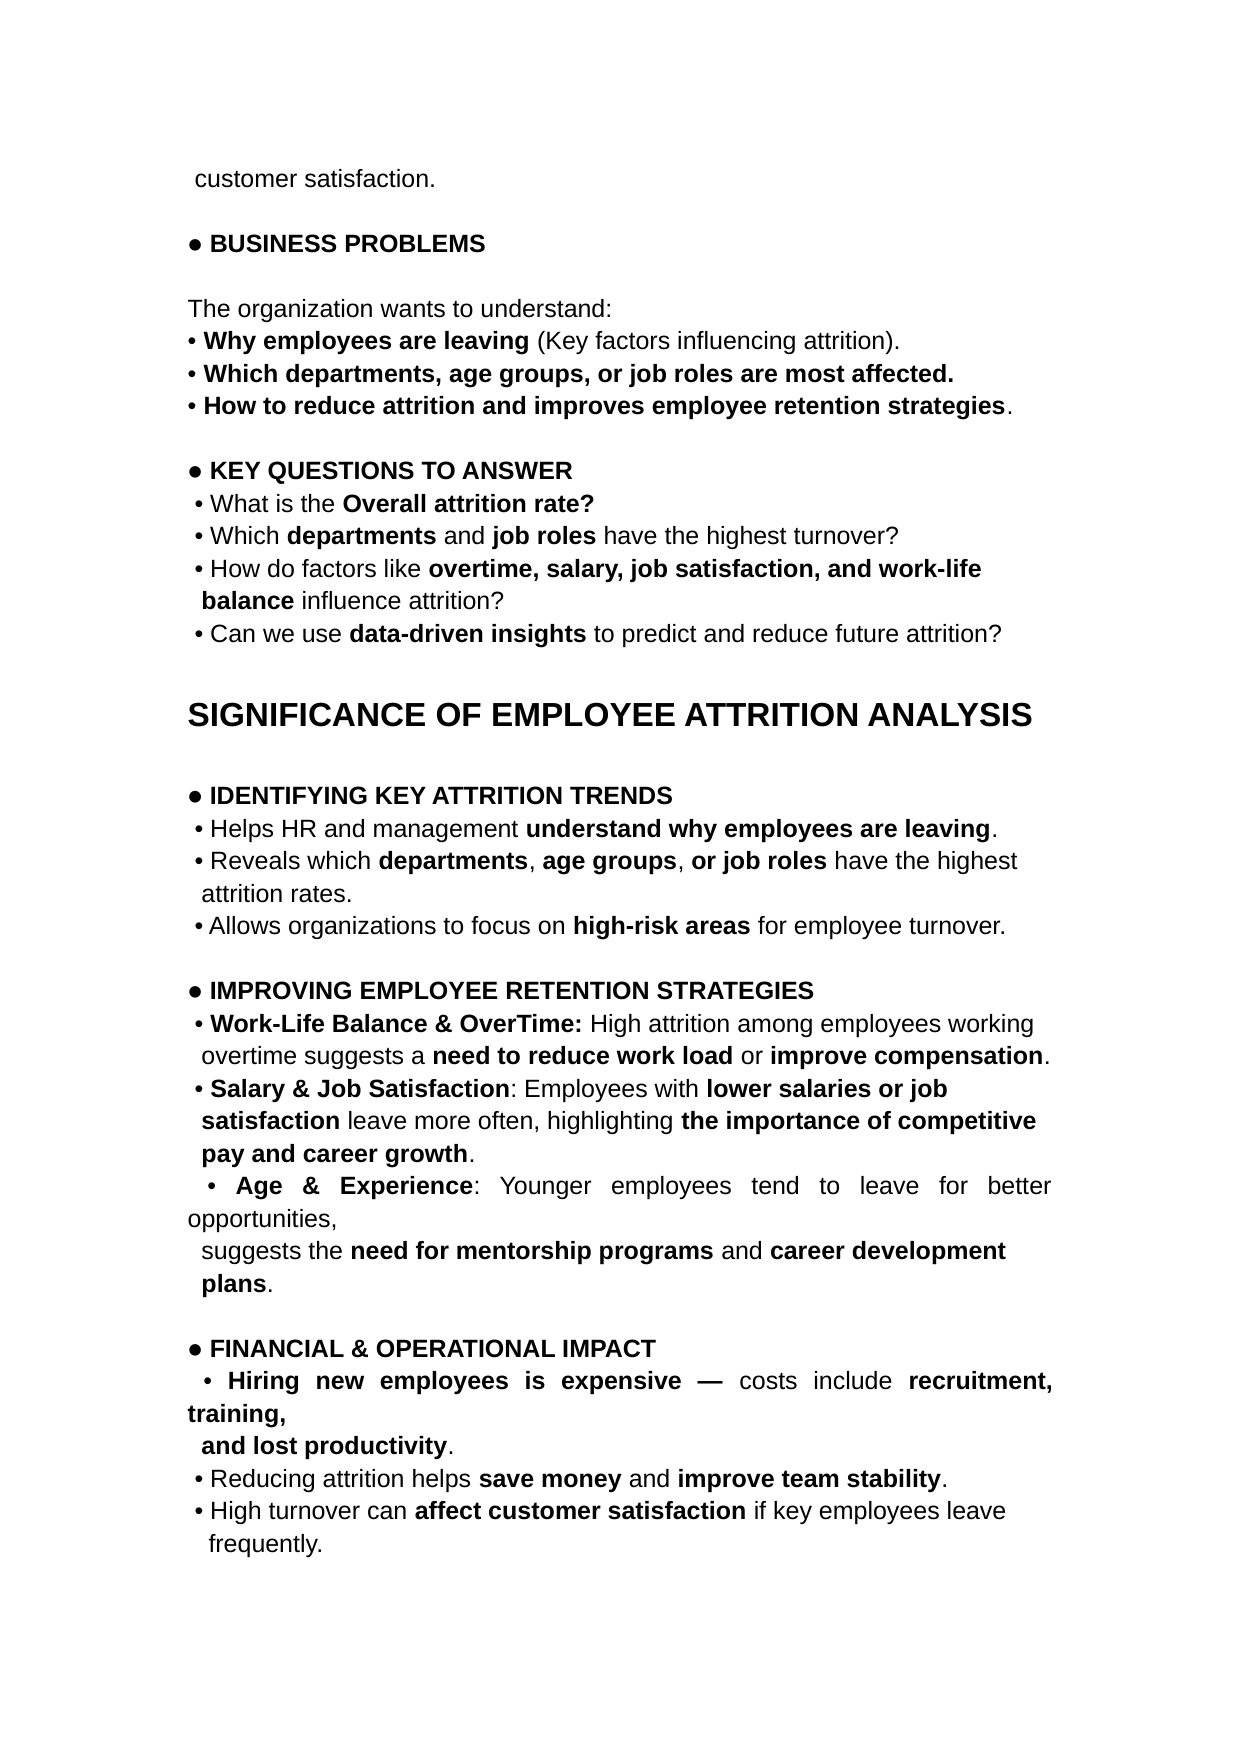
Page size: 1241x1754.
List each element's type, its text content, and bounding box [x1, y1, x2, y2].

text customer satisfaction. [187, 162, 1053, 194]
text ● FINANCIAL & OPERATIONAL IMPACT [187, 1332, 1053, 1364]
text plans. [187, 1267, 1053, 1299]
text and lost productivity. [187, 1429, 1053, 1462]
text ● KEY QUESTIONS TO ANSWER [187, 454, 1053, 487]
text • Age & Experience: Younger employees tend to leave for better opportunities, [187, 1169, 1053, 1234]
text attrition rates. [187, 877, 1053, 909]
text suggests the need for mentorship programs and career development [187, 1234, 1053, 1267]
text frequently. [187, 1527, 1053, 1559]
text overtime suggests a need to reduce work load or improve compensation. [187, 1039, 1053, 1072]
text SIGNIFICANCE OF EMPLOYEE ATTRITION ANALYSIS [187, 682, 1053, 747]
text • Helps HR and management understand why employees are leaving. [187, 812, 1053, 844]
text balance influence attrition? [187, 584, 1053, 617]
text • Salary & Job Satisfaction: Employees with lower salaries or job [187, 1072, 1053, 1104]
text • What is the Overall attrition rate? [187, 487, 1053, 519]
text satisfaction leave more often, highlighting the importance of competitive [187, 1104, 1053, 1137]
text ● BUSINESS PROBLEMS [187, 227, 1053, 259]
text • Reveals which departments, age groups, or job roles have the highest [187, 844, 1053, 877]
text ● IDENTIFYING KEY ATTRITION TRENDS [187, 779, 1053, 812]
text • Allows organizations to focus on high-risk areas for employee turnover. [187, 909, 1053, 942]
text • How do factors like overtime, salary, job satisfaction, and work-life [187, 552, 1053, 584]
text • Work-Life Balance & OverTime: High attrition among employees working [187, 1007, 1053, 1039]
text ● IMPROVING EMPLOYEE RETENTION STRATEGIES [187, 974, 1053, 1007]
text The organization wants to understand: [187, 292, 1053, 324]
text • How to reduce attrition and improves employee retention strategies. [187, 389, 1053, 422]
text • High turnover can affect customer satisfaction if key employees leave [187, 1494, 1053, 1527]
text • Which departments and job roles have the highest turnover? [187, 519, 1053, 552]
text • Which departments, age groups, or job roles are most affected. [187, 357, 1053, 389]
text • Reducing attrition helps save money and improve team stability. [187, 1462, 1053, 1494]
text pay and career growth. [187, 1137, 1053, 1169]
text • Hiring new employees is expensive — costs include recruitment, training, [187, 1364, 1053, 1429]
text • Can we use data-driven insights to predict and reduce future attrition? [187, 617, 1053, 649]
text • Why employees are leaving (Key factors influencing attrition). [187, 324, 1053, 357]
